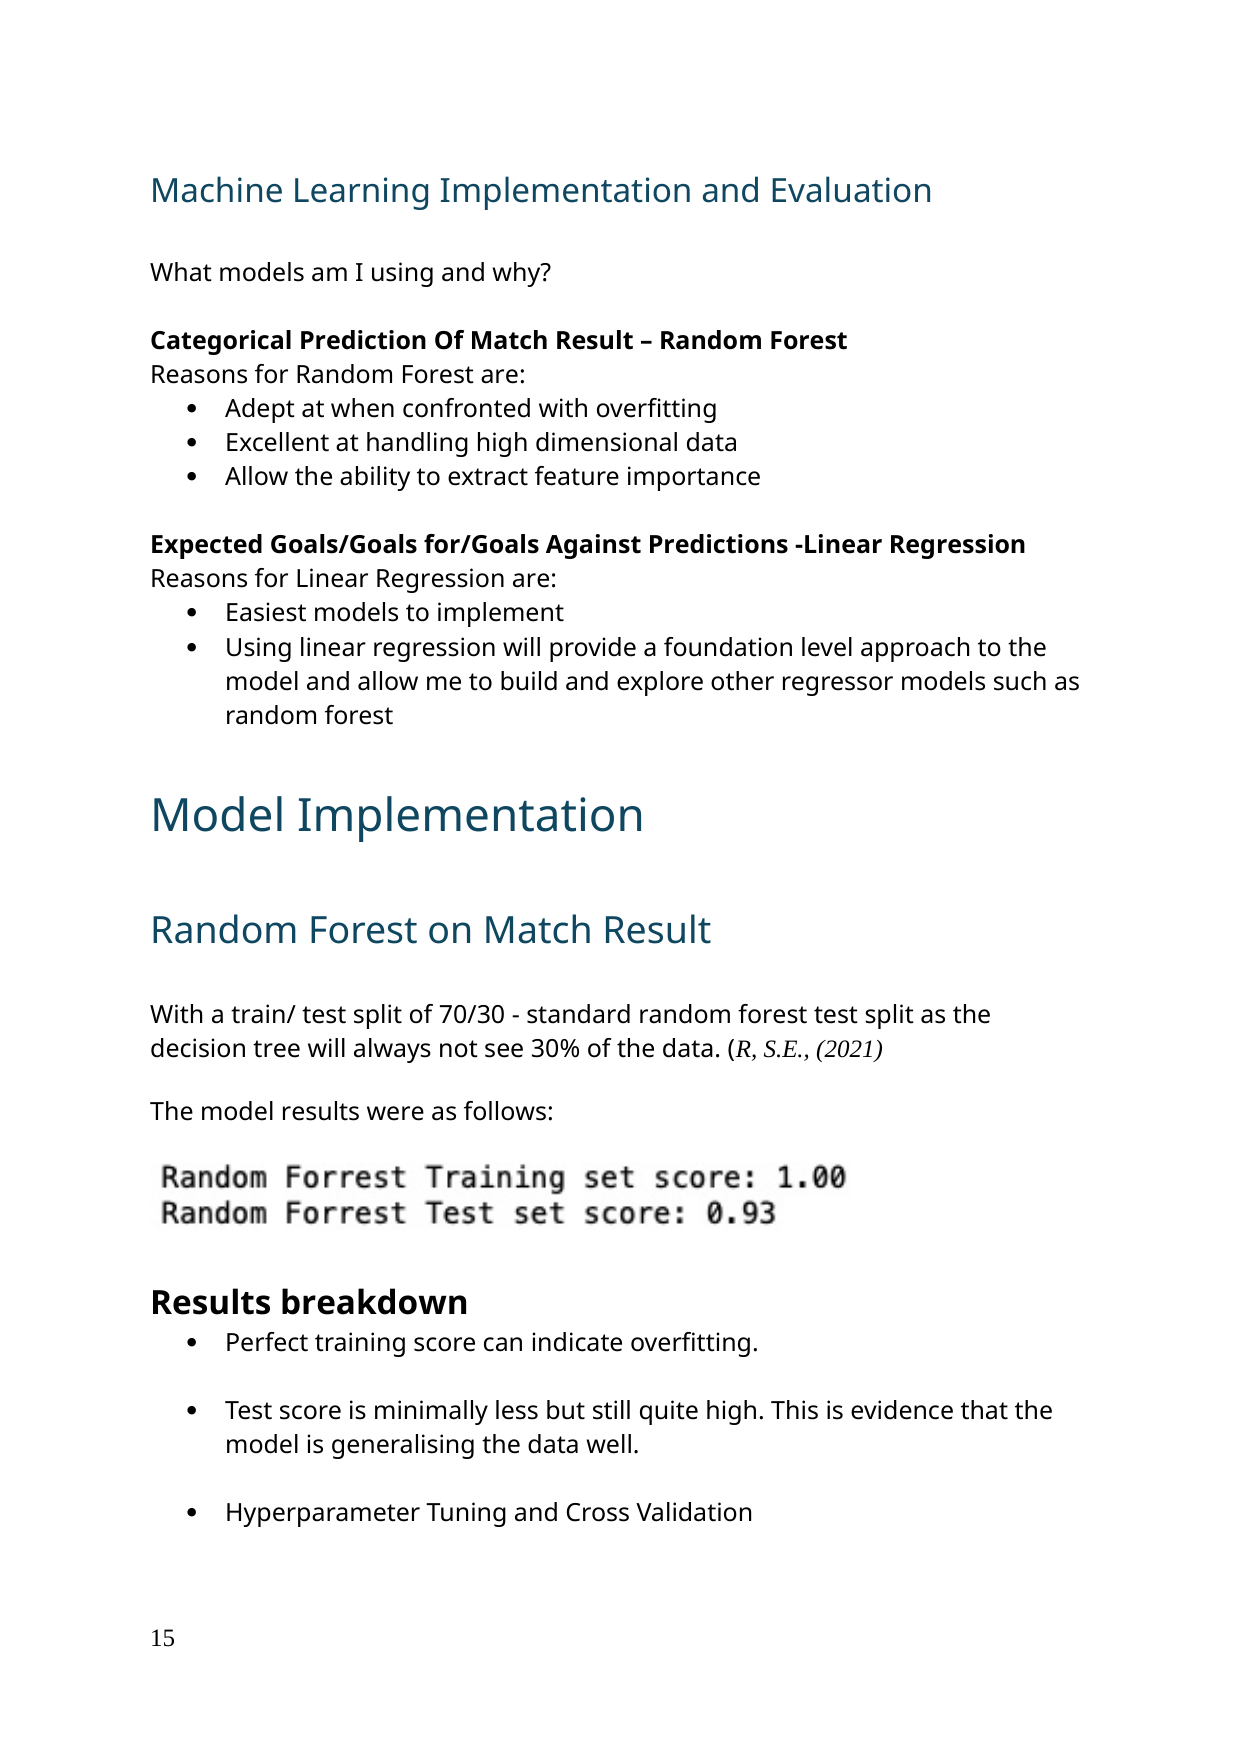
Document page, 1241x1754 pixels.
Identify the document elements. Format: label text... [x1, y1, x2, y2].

list Easiest models to implement [187, 595, 1090, 629]
list Perfect training score can indicate overfitting. [187, 1324, 1090, 1358]
text Results breakdown [150, 1279, 1090, 1324]
list Adept at when confronted with overfitting [187, 391, 1090, 425]
list Test score is minimally less but still quite high. This is evidence that the model is generalising the data well. [187, 1392, 1090, 1461]
text Expected Goals/Goals for/Goals Against Predictions -Linear Regression [150, 527, 1090, 561]
text What models am I using and why? [150, 254, 1090, 288]
subtitle Model Implementation [150, 782, 1090, 844]
list Excellent at handling high dimensional data [187, 425, 1090, 459]
text Reasons for Linear Regression are: [150, 561, 1090, 595]
list Using linear regression will provide a foundation level approach to the model and allow me to build and explore other regressor models such as random forest [187, 629, 1090, 731]
text Categorical Prediction Of Match Result – Random Forest [150, 323, 1090, 357]
text With a train/ test split of 70/30 - standard random forest test split as the decision tree will always not see 30% of the data. (R, S.E., (2021) [150, 997, 1090, 1065]
list Allow the ability to extract feature importance [187, 459, 1090, 493]
subtitle Machine Learning Implementation and Evaluation [150, 167, 1090, 212]
text Reasons for Random Forest are: [150, 357, 1090, 391]
list Hyperparameter Tuning and Cross Validation [187, 1495, 1090, 1529]
picture [150, 1162, 863, 1245]
text The model results were as follows: [150, 1094, 1090, 1128]
subtitle Random Forest on Match Result [150, 903, 1090, 954]
